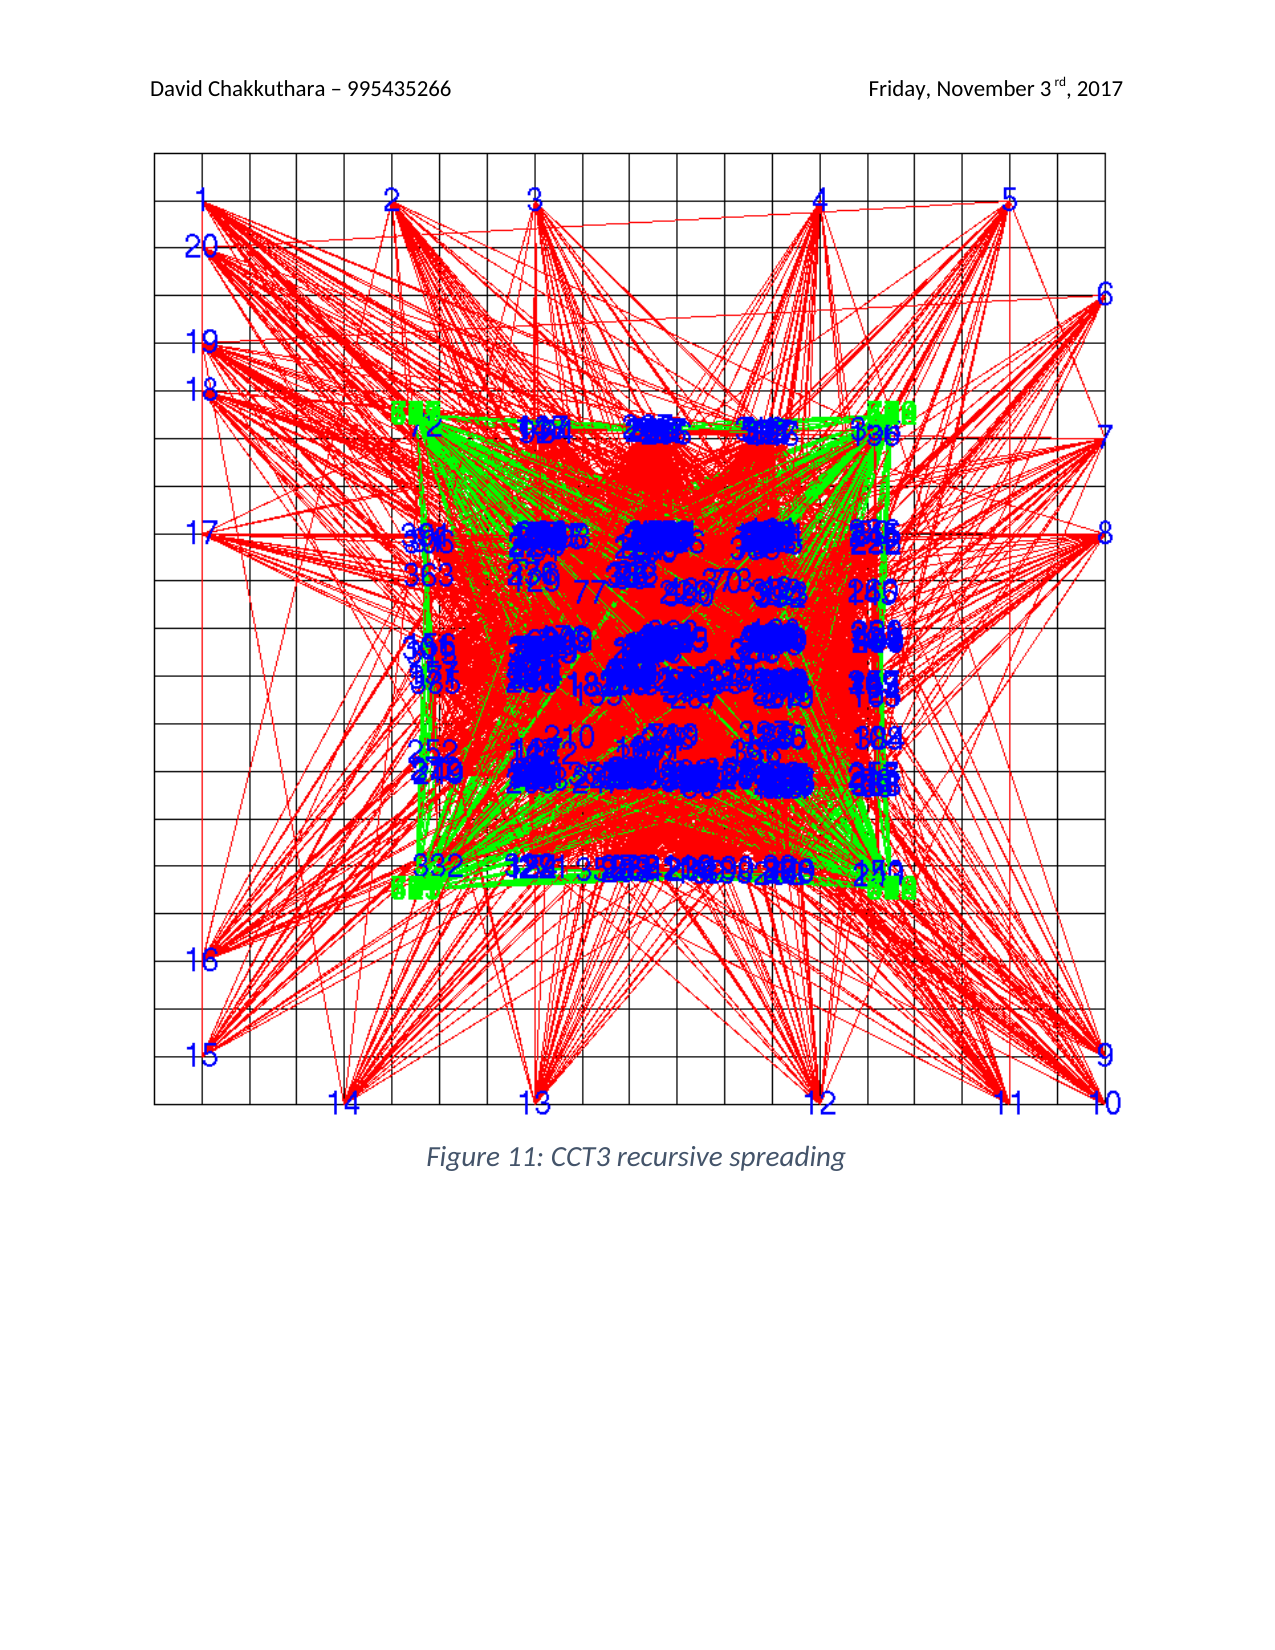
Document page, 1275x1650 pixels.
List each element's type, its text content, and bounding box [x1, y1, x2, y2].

text Figure 11: CCT3 recursive spreading [150, 1138, 1125, 1174]
picture [150, 150, 1125, 1120]
